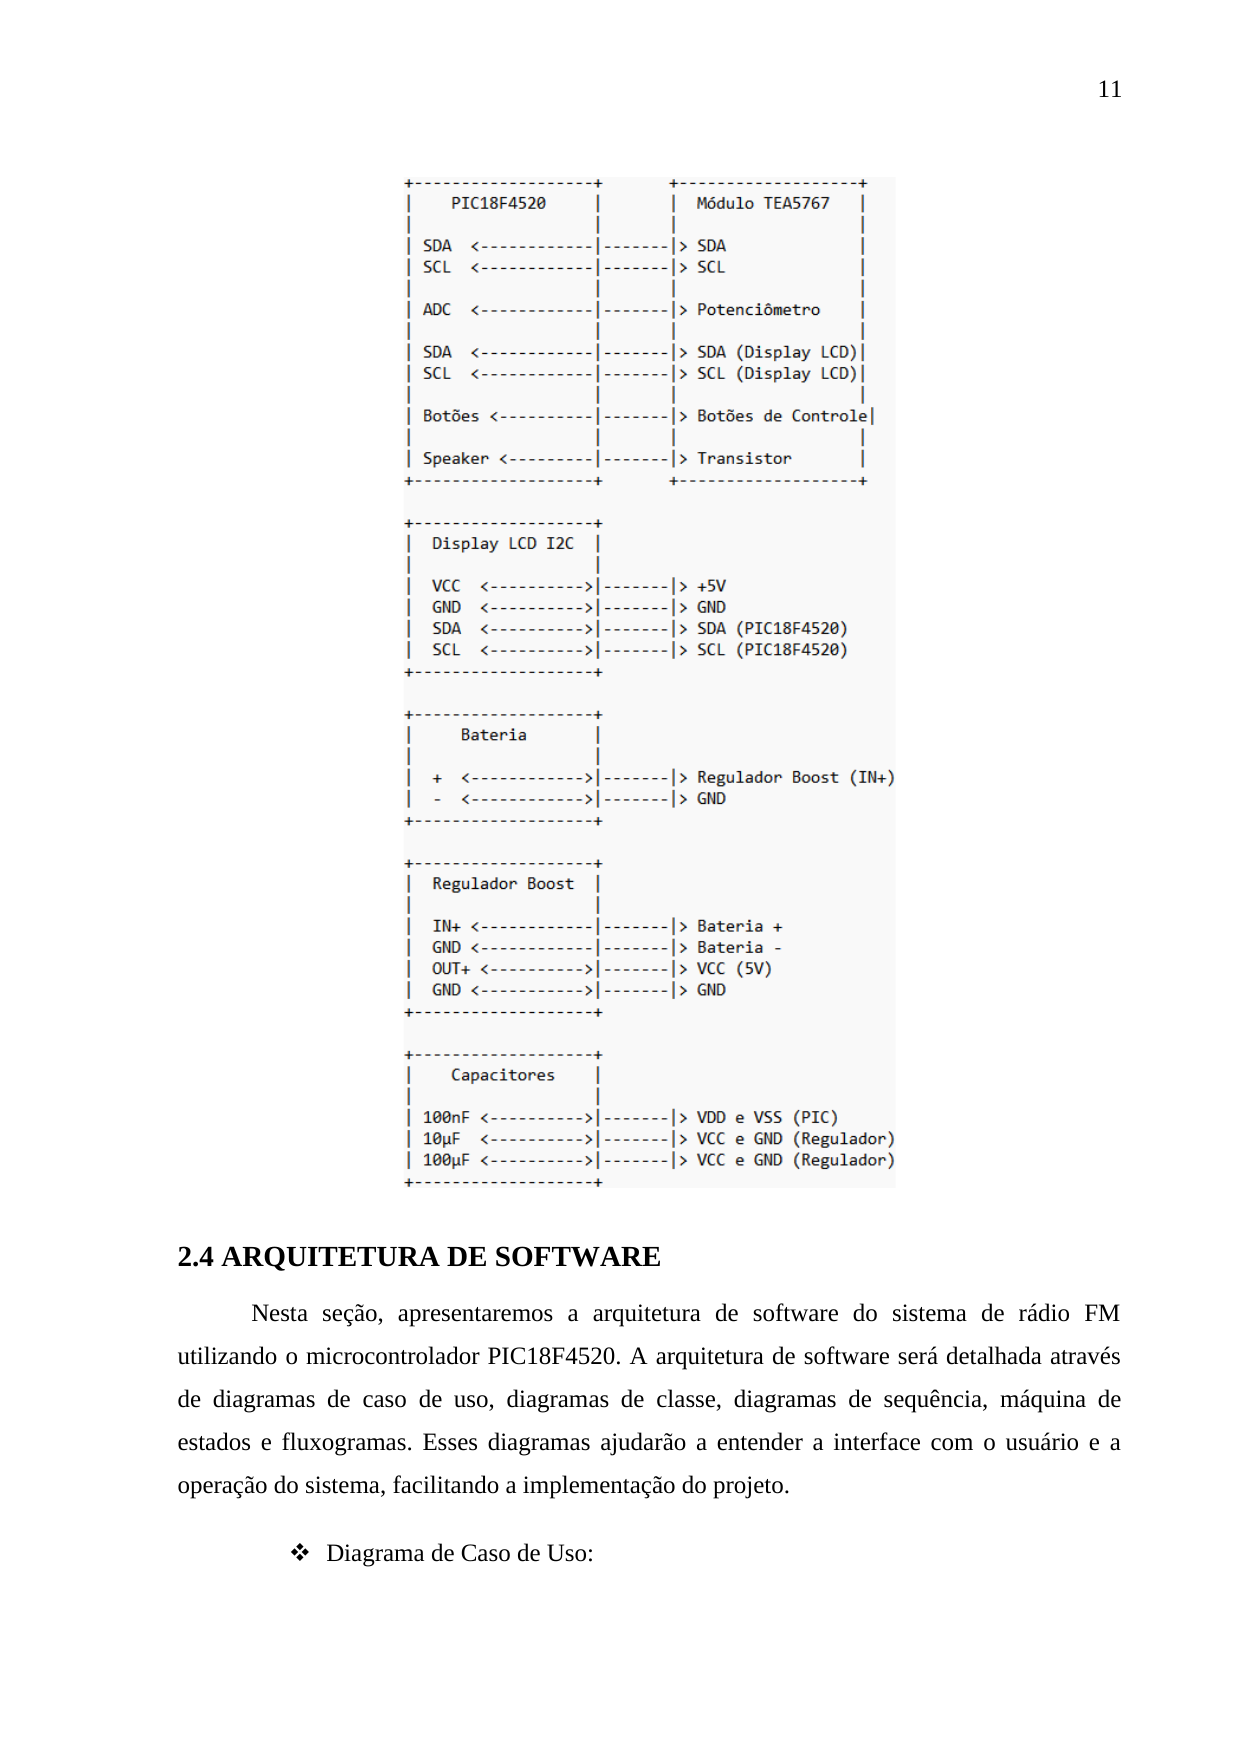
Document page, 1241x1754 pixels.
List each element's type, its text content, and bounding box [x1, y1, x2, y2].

list Diagrama de Caso de Uso: [288, 1538, 1122, 1567]
picture [403, 177, 896, 1188]
text Nesta seção, apresentaremos a arquitetura de software do sistema de rádio FM utilizando o microcontrolador PIC18F4520. A arquitetura de software será detalhada através de diagramas de caso de uso, diagramas de classe, diagramas de sequência, máquina de estados e fluxogramas. Esses diagramas ajudarão a entender a interface com o usuário e a operação do sistema, facilitando a implementação do projeto. [177, 1298, 1122, 1499]
text ARQUITETURA DE SOFTWARE [177, 1239, 1122, 1273]
